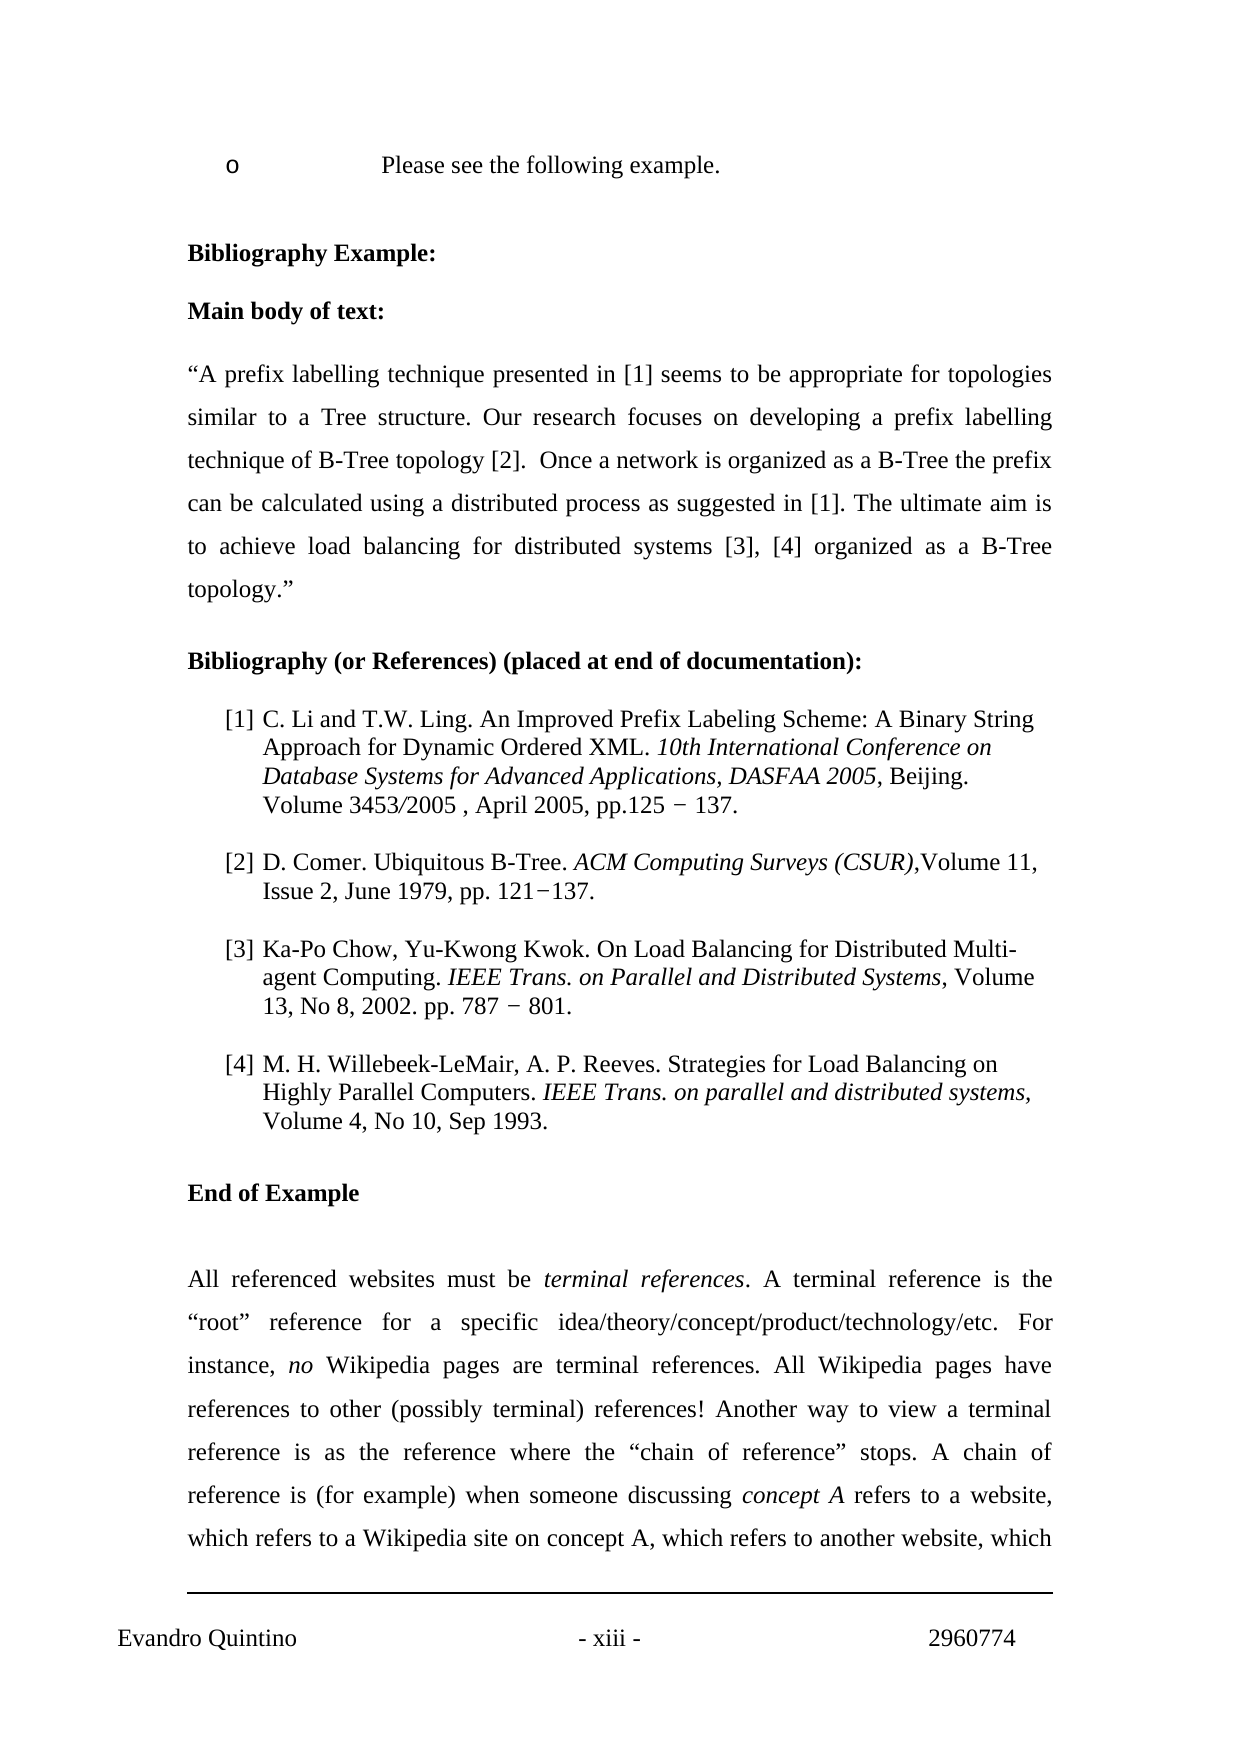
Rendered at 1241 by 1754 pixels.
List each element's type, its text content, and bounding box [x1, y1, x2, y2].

list C. Li and T.W. Ling. An Improved Prefix Labeling Scheme: A Binary String Approach for Dynamic Ordered XML. 10th International Conference on Database Systems for Advanced Applications, DASFAA 2005, Beijing. Volume 3453/2005 , April 2005, pp.125 − 137. [225, 704, 1053, 819]
text “A prefix labelling technique presented in [1] seems to be appropriate for topologies similar to a Tree structure. Our research focuses on developing a prefix labelling technique of B-Tree topology [2]. Once a network is organized as a B-Tree the prefix can be calculated using a distributed process as suggested in [1]. The ultimate aim is to achieve load balancing for distributed systems [3], [4] organized as a B-Tree topology.” [187, 359, 1053, 603]
list Please see the following example. [225, 150, 1053, 181]
text Main body of text: [187, 296, 1053, 324]
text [187, 1264, 1053, 1552]
text End of Example [187, 1178, 1053, 1207]
list Ka-Po Chow, Yu-Kwong Kwok. On Load Balancing for Distributed Multi-agent Computing. IEEE Trans. on Parallel and Distributed Systems, Volume 13, No 8, 2002. pp. 787 − 801. [225, 934, 1053, 1020]
text Bibliography Example: [187, 238, 1053, 267]
list M. H. Willebeek-LeMair, A. P. Reeves. Strategies for Load Balancing on Highly Parallel Computers. IEEE Trans. on parallel and distributed systems, Volume 4, No 10, Sep 1993. [225, 1049, 1053, 1135]
list D. Comer. Ubiquitous B-Tree. ACM Computing Surveys (CSUR),Volume 11, Issue 2, June 1979, pp. 121−137. [225, 847, 1053, 905]
text Bibliography (or References) (placed at end of documentation): [187, 646, 1053, 675]
